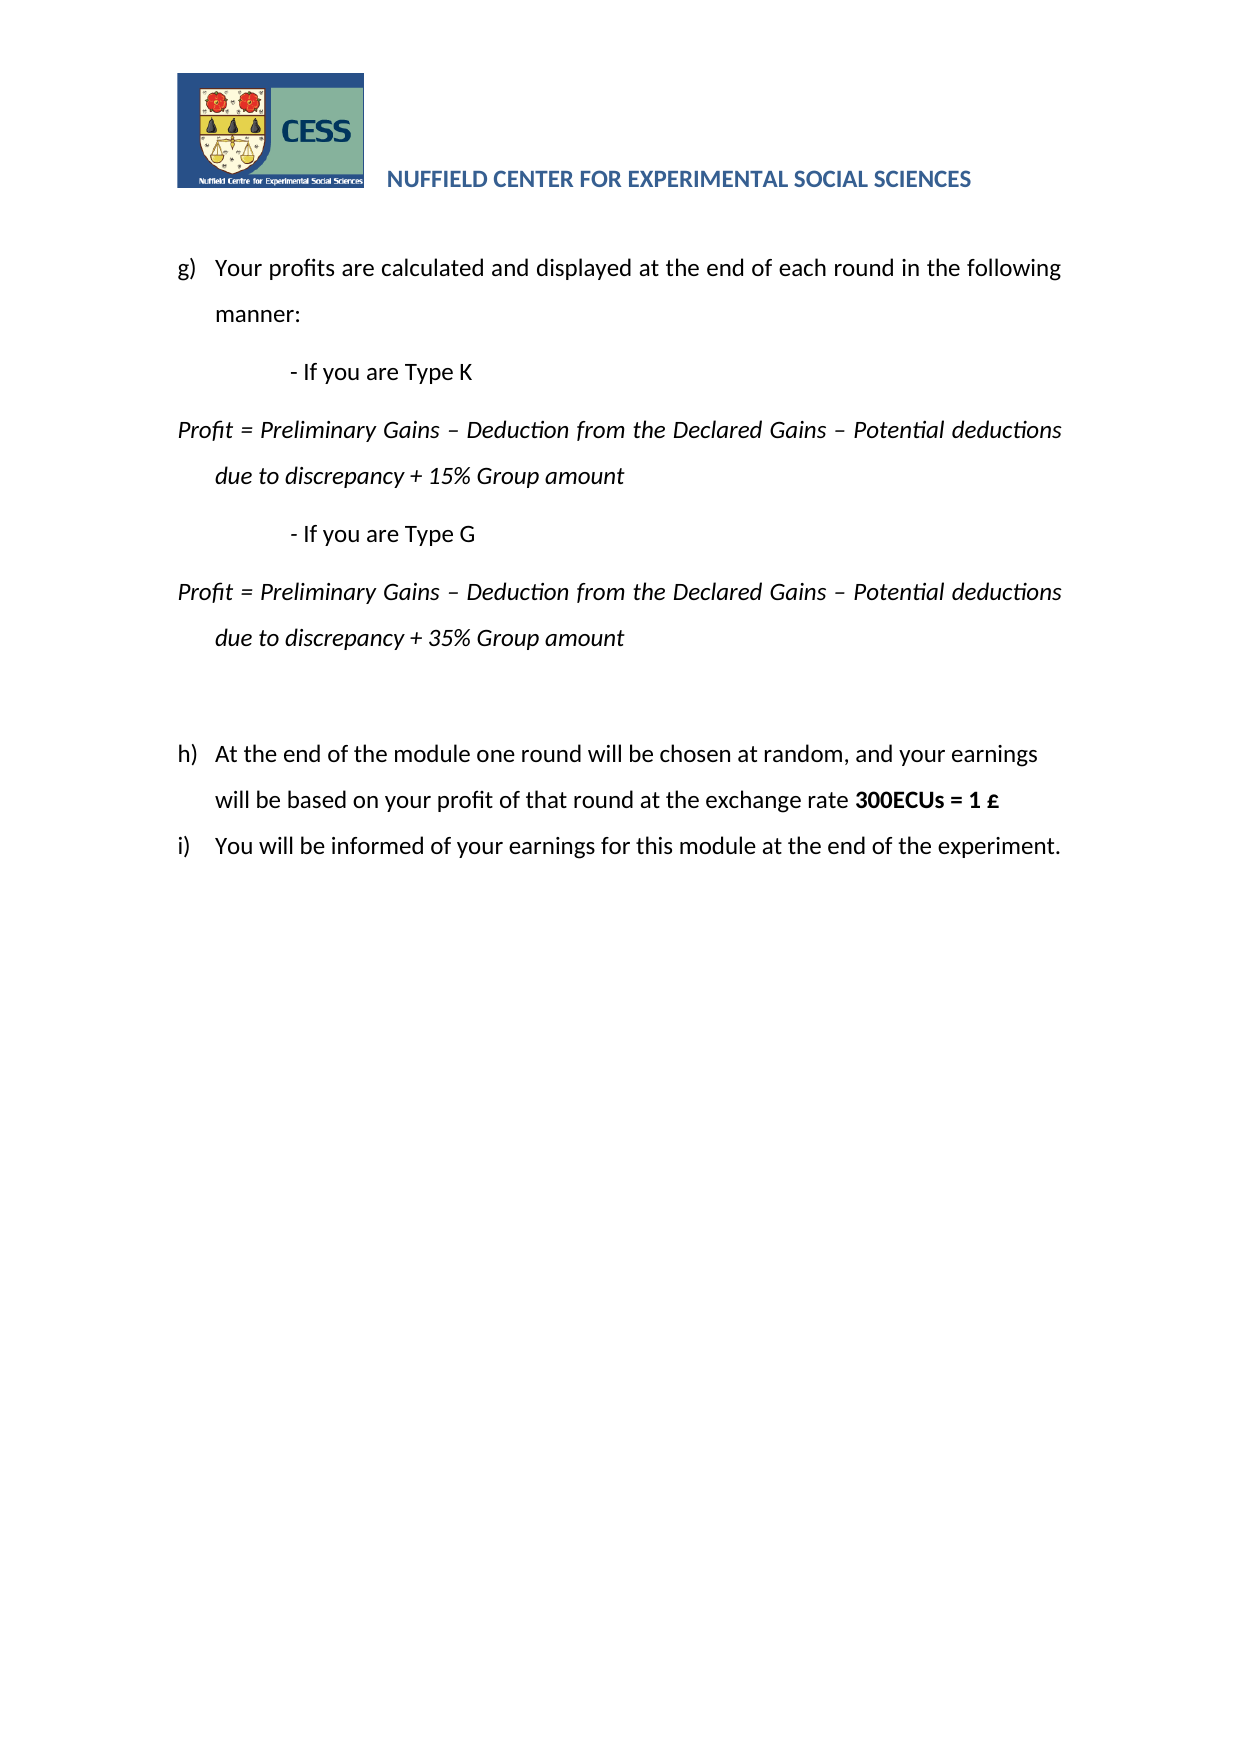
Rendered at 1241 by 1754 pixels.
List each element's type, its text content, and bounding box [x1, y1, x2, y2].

list You will be informed of your earnings for this module at the end of the experiment. [177, 830, 1063, 861]
list Your profits are calculated and displayed at the end of each round in the following manner: [177, 252, 1063, 328]
list At the end of the module one round will be chosen at random, and your earnings will be based on your profit of that round at the exchange rate 300ECUs = 1 £ [177, 738, 1063, 815]
text - If you are Type K [290, 356, 1063, 386]
text Profit = Preliminary Gains – Deduction from the Declared Gains – Potential deductions due to discrepancy + 35% Group amount [177, 576, 1063, 653]
text - If you are Type G [290, 518, 1063, 549]
picture [177, 73, 364, 188]
text Profit = Preliminary Gains – Deduction from the Declared Gains – Potential deductions due to discrepancy + 15% Group amount [177, 414, 1063, 490]
